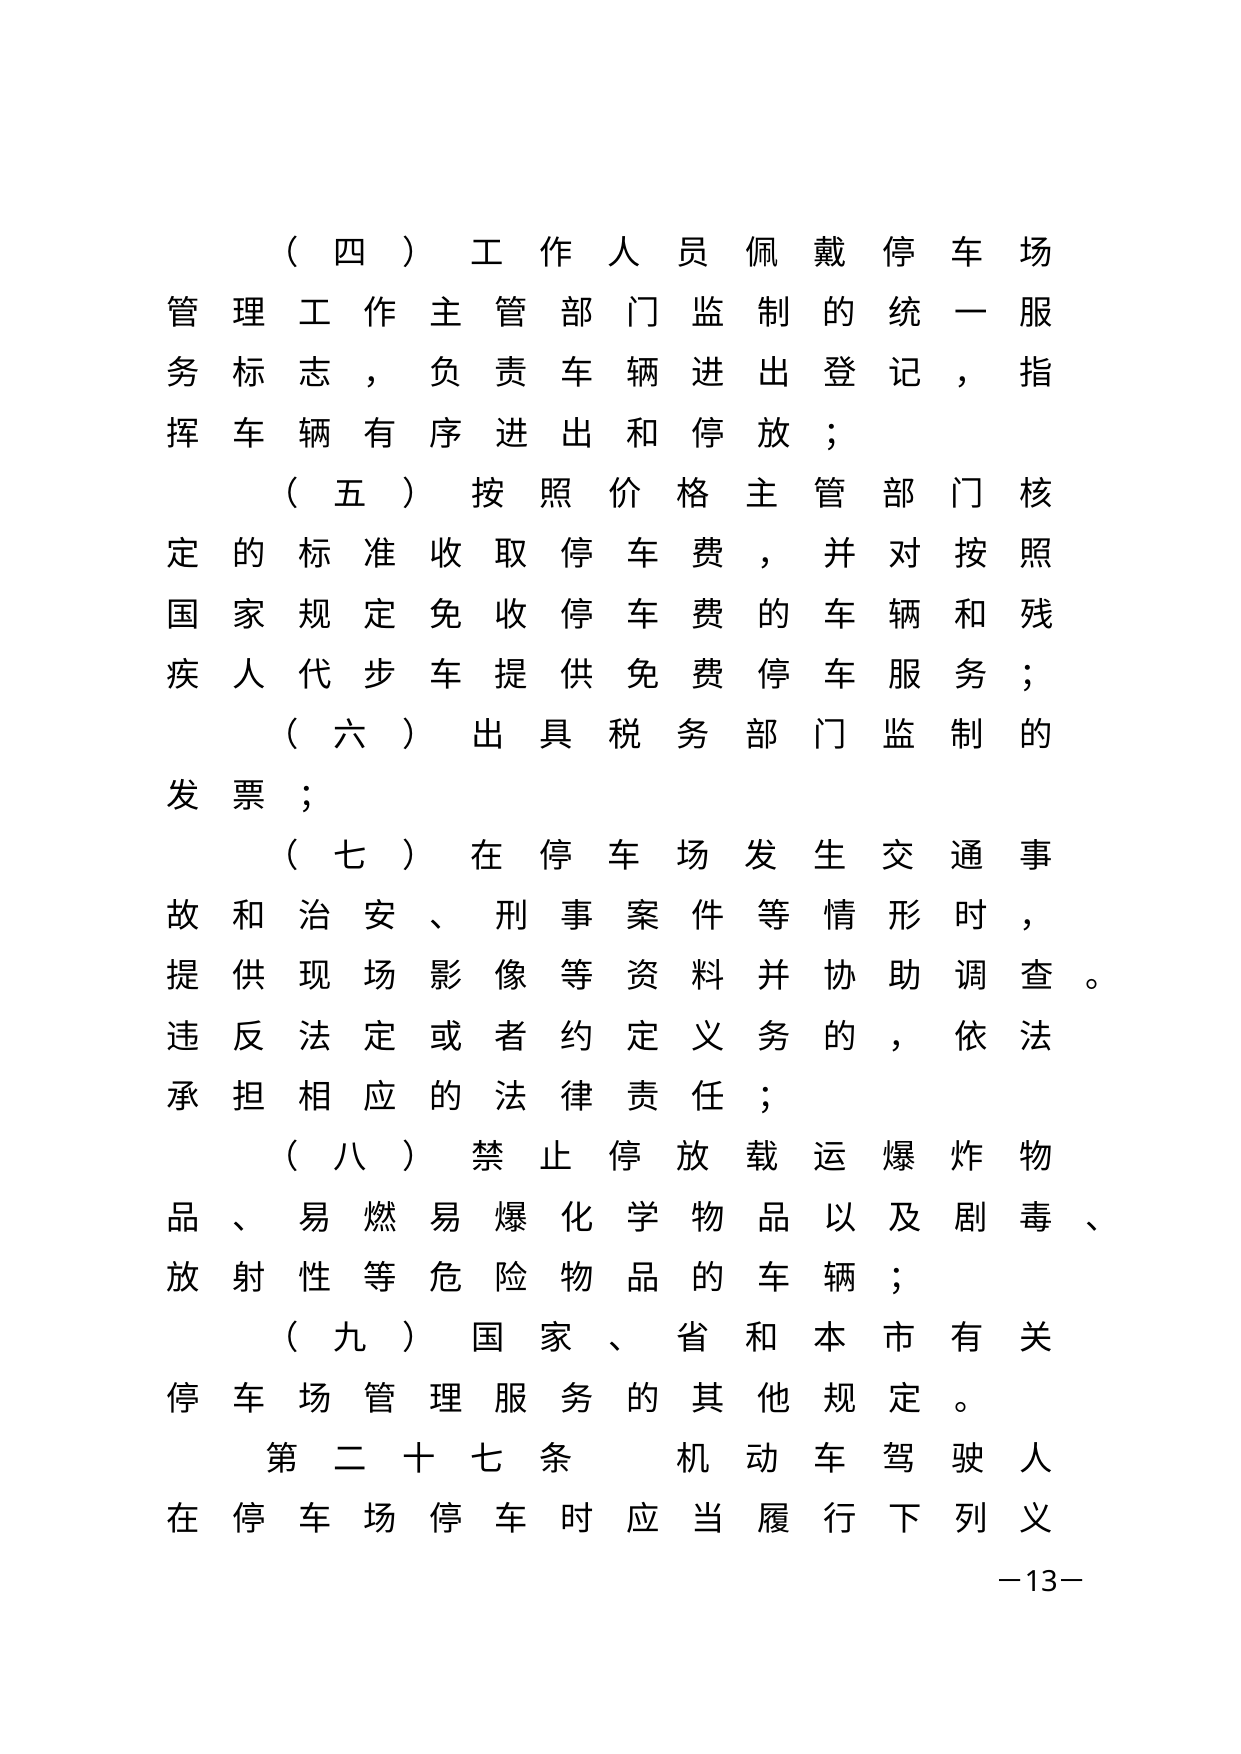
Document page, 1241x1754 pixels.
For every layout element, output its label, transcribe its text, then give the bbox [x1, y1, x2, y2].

text （四）工作人员佩戴停车场管理工作主管部门监制的统一服务标志，负责车辆进出登记，指挥车辆有序进出和停放； [167, 219, 1085, 461]
text （七）在停车场发生交通事故和治安、刑事案件等情形时，提供现场影像等资料并协助调查。违反法定或者约定义务的，依法承担相应的法律责任； [167, 823, 1085, 1124]
text （六）出具税务部门监制的发票； [167, 702, 1085, 823]
text 第二十七条 机动车驾驶人在停车场停车时应当履行下列义务： [167, 1426, 1085, 1546]
text （九）国家、省和本市有关停车场管理服务的其他规定。 [167, 1305, 1085, 1426]
text （五）按照价格主管部门核定的标准收取停车费，并对按照国家规定免收停车费的车辆和残疾人代步车提供免费停车服务； [167, 461, 1085, 702]
text （八）禁止停放载运爆炸物品、易燃易爆化学物品以及剧毒、放射性等危险物品的车辆； [167, 1124, 1085, 1305]
